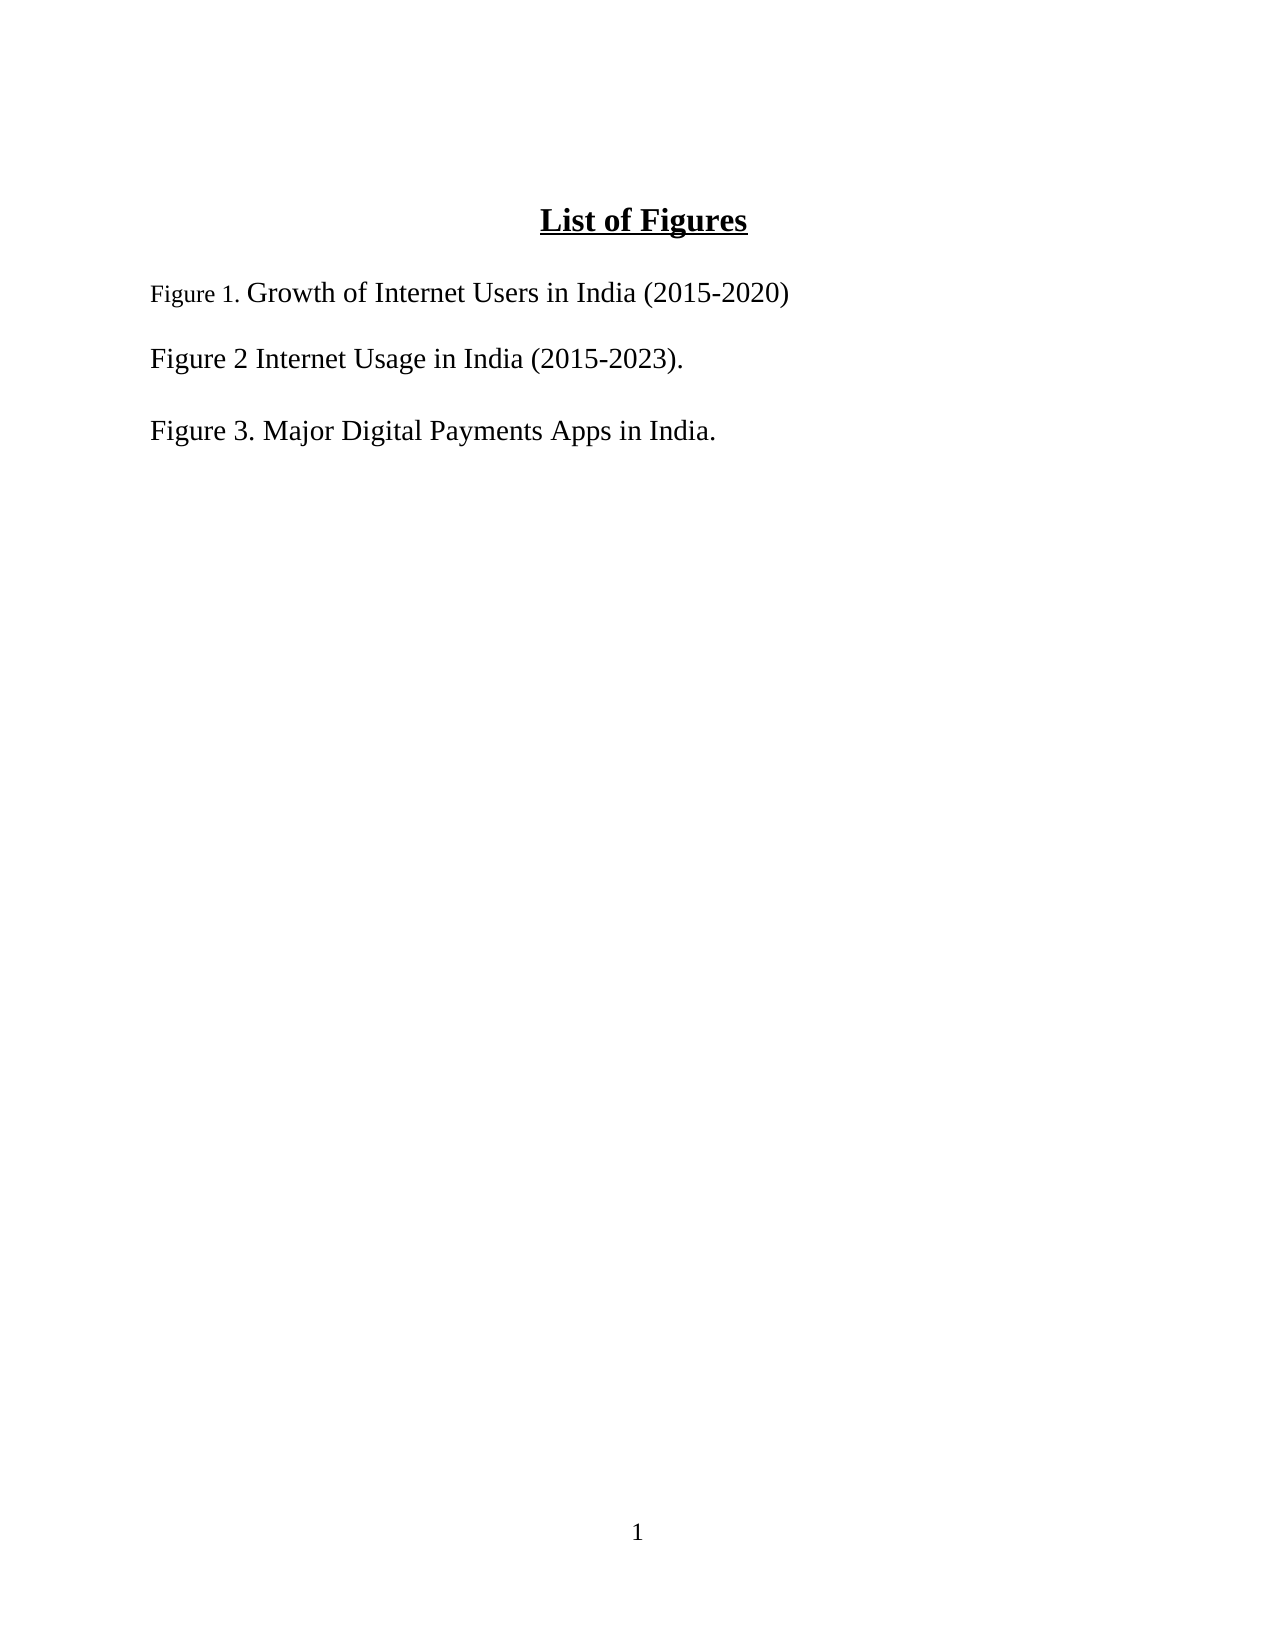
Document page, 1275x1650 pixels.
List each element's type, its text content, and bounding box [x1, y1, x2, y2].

list Figure 3. Major Digital Payments Apps in India. [150, 413, 1125, 447]
text Figure 1. Growth of Internet Users in India (2015-2020) [150, 275, 1125, 308]
subtitle List of Figures [162, 200, 1125, 239]
list Figure 2 Internet Usage in India (2015-2023). [150, 341, 1125, 375]
